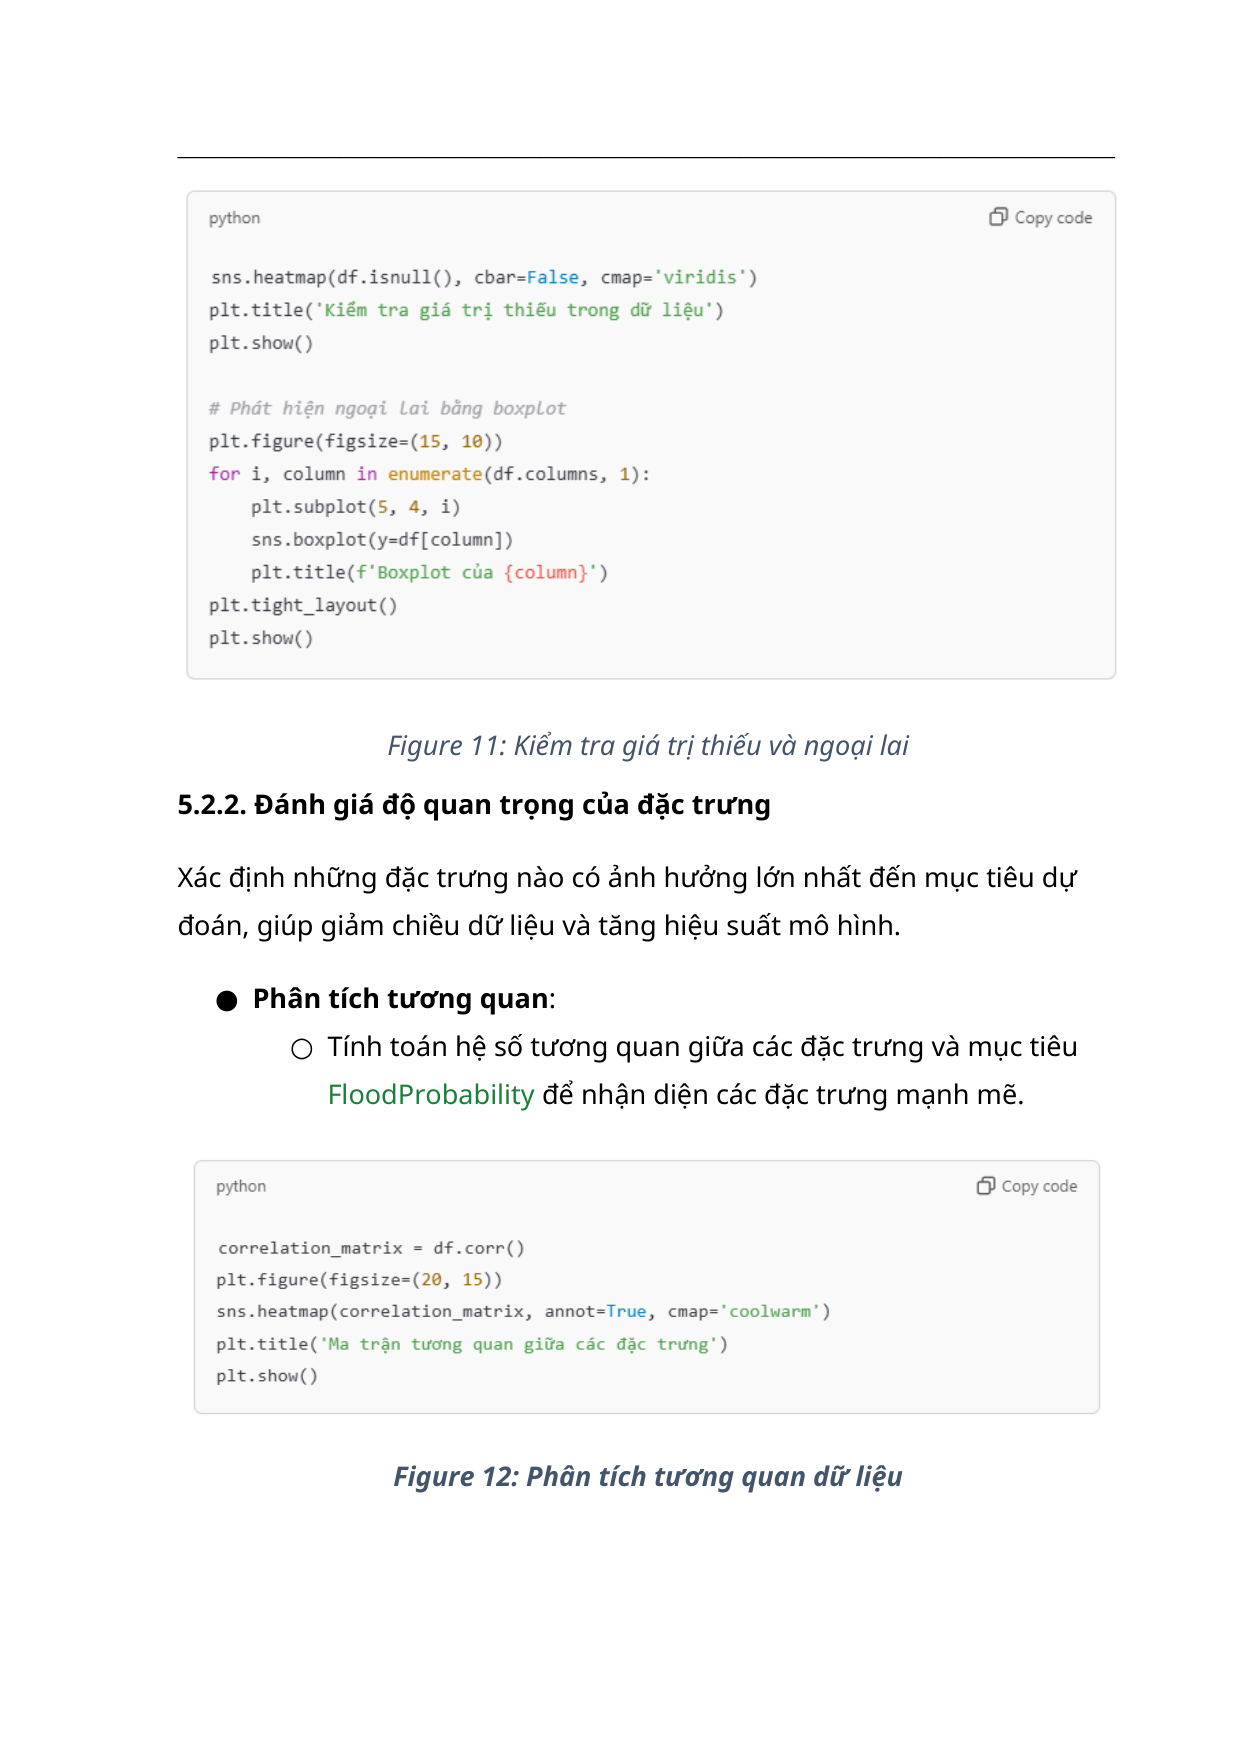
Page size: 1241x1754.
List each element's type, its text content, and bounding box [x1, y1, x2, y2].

text Xác định những đặc trưng nào có ảnh hưởng lớn nhất đến mục tiêu dự đoán, giúp giảm chiều dữ liệu và tăng hiệu suất mô hình. [177, 859, 1122, 943]
list Tính toán hệ số tương quan giữa các đặc trưng và mục tiêu FloodProbability để nhận diện các đặc trưng mạnh mẽ. [290, 1027, 1122, 1112]
subtitle 5.2.2. Đánh giá độ quan trọng của đặc trưng [177, 786, 1122, 823]
picture [177, 1148, 1122, 1424]
picture [177, 177, 1122, 692]
text Figure 11: Kiểm tra giá trị thiếu và ngoại lai [177, 726, 1122, 763]
text Figure 12: Phân tích tương quan dữ liệu [177, 1458, 1122, 1494]
list Phân tích tương quan: [215, 979, 1122, 1016]
